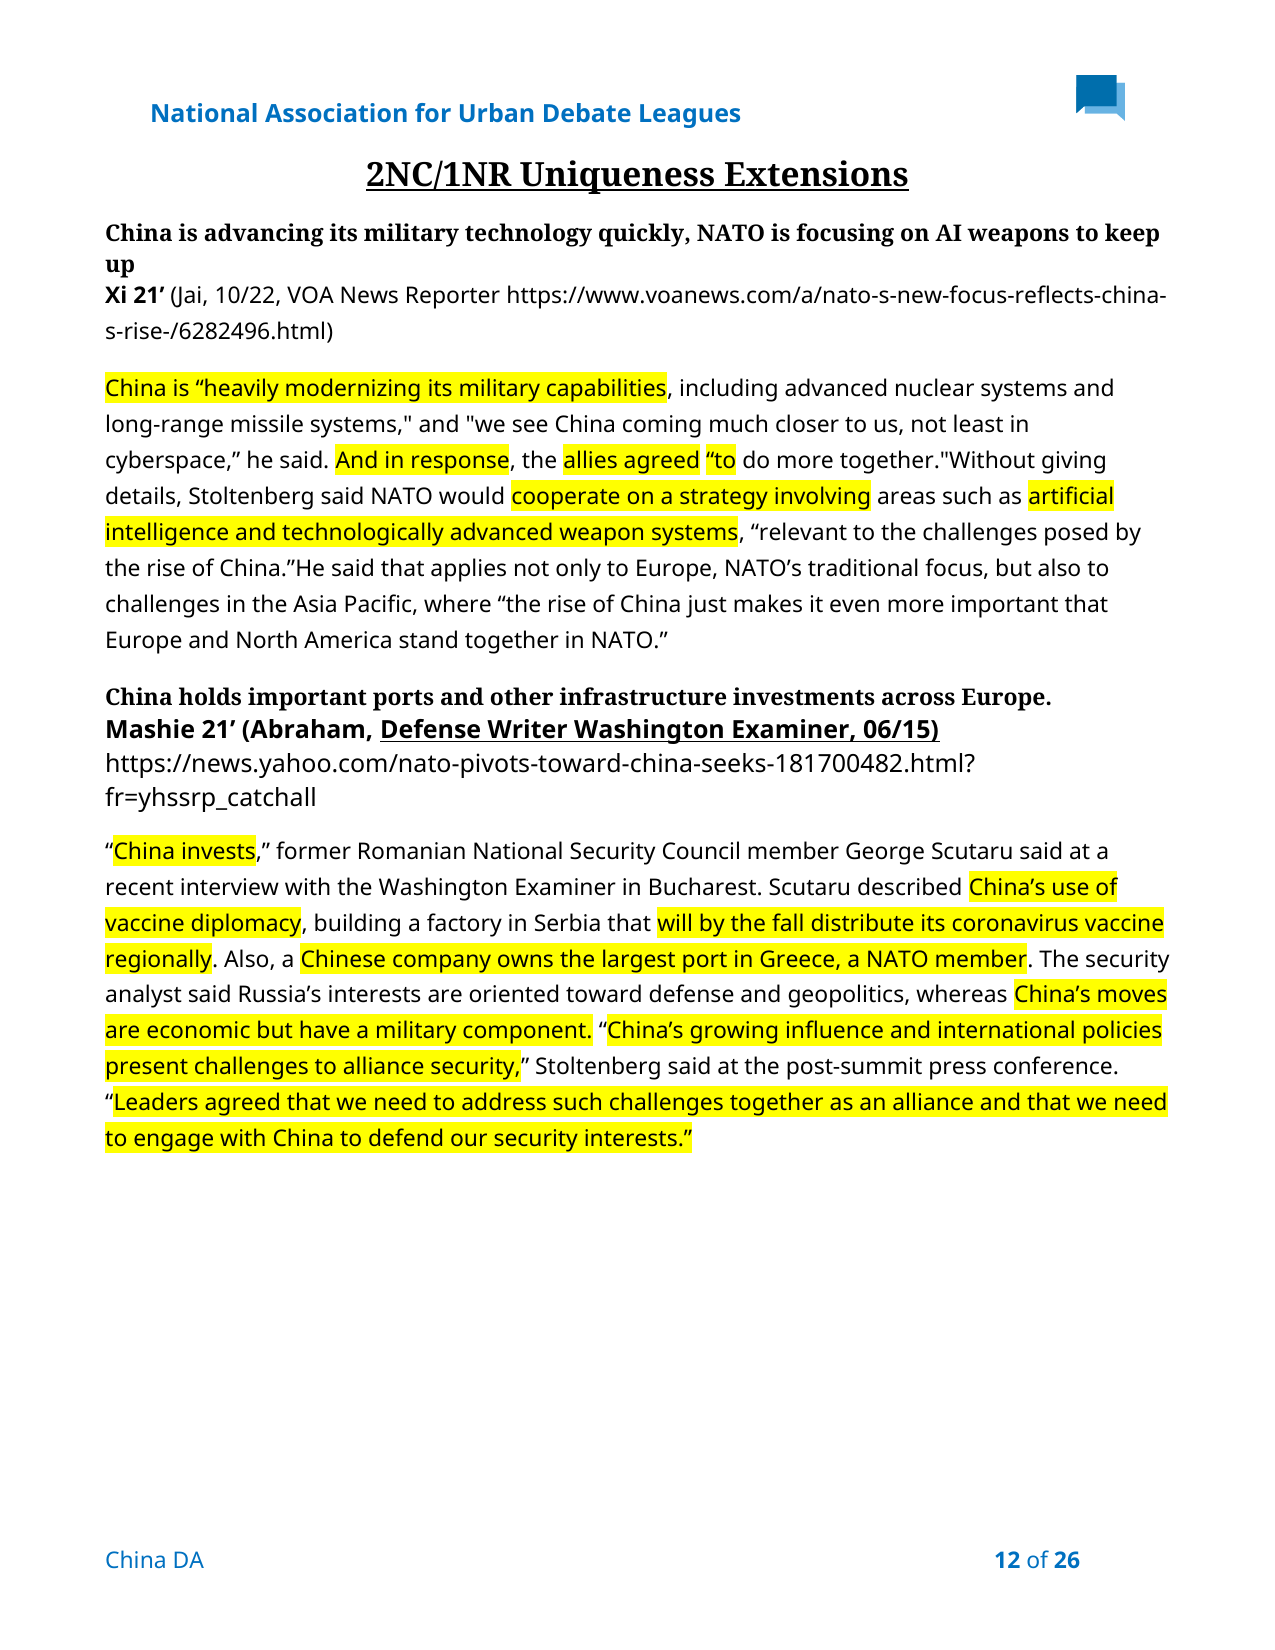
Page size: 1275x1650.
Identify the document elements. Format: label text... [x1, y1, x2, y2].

text China is “heavily modernizing its military capabilities, including advanced nuclear systems and long-range missile systems," and "we see China coming much closer to us, not least in cyberspace,” he said. And in response, the allies agreed “to do more together."Without giving details, Stoltenberg said NATO would cooperate on a strategy involving areas such as artificial intelligence and technologically advanced weapon systems, “relevant to the challenges posed by the rise of China.”He said that applies not only to Europe, NATO’s traditional focus, but also to challenges in the Asia Pacific, where “the rise of China just makes it even more important that Europe and North America stand together in NATO.” [105, 372, 1170, 655]
text Xi 21’ (Jai, 10/22, VOA News Reporter https://www.voanews.com/a/nato-s-new-focus-reflects-china-s-rise-/6282496.html) [105, 279, 1170, 347]
text Mashie 21’ (Abraham, Defense Writer Washington Examiner, 06/15) https://news.yahoo.com/nato-pivots-toward-china-seeks-181700482.html?fr=yhssrp_catchall [105, 712, 1170, 814]
subtitle 2NC/1NR Uniqueness Extensions [105, 151, 1170, 196]
text “China invests,” former Romanian National Security Council member George Scutaru said at a recent interview with the Washington Examiner in Bucharest. Scutaru described China’s use of vaccine diplomacy, building a factory in Serbia that will by the fall distribute its coronavirus vaccine regionally. Also, a Chinese company owns the largest port in Greece, a NATO member. The security analyst said Russia’s interests are oriented toward defense and geopolitics, whereas China’s moves are economic but have a military component. “China’s growing influence and international policies present challenges to alliance security,” Stoltenberg said at the post-summit press conference. “Leaders agreed that we need to address such challenges together as an alliance and that we need to engage with China to defend our security interests.” [105, 835, 1170, 1153]
subtitle China is advancing its military technology quickly, NATO is focusing on AI weapons to keep up [105, 217, 1170, 279]
subtitle China holds important ports and other infrastructure investments across Europe. [105, 680, 1170, 712]
picture [1075, 75, 1125, 123]
